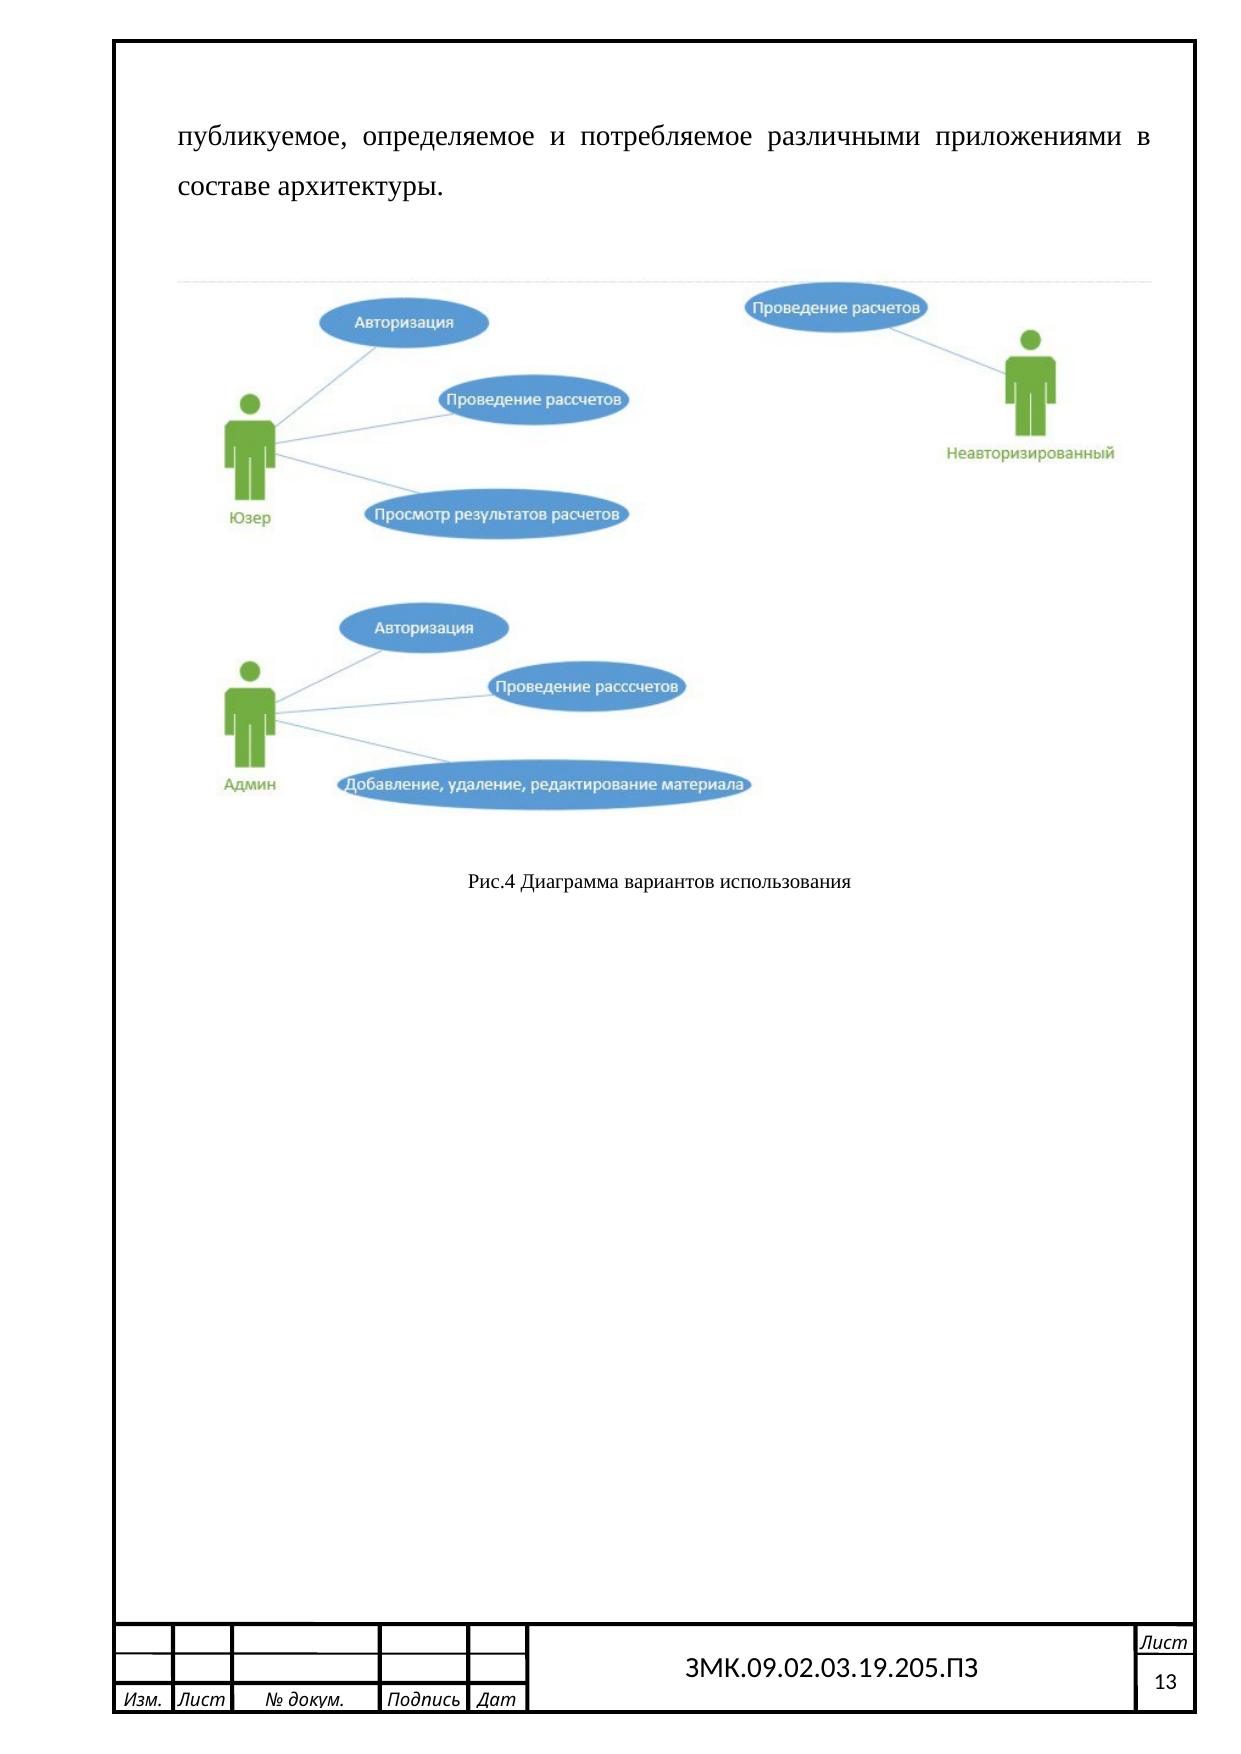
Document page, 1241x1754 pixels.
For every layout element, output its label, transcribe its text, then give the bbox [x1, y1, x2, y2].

picture [177, 269, 1152, 835]
text Рис.4 Диаграмма вариантов использования [177, 869, 1142, 893]
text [177, 118, 1152, 202]
